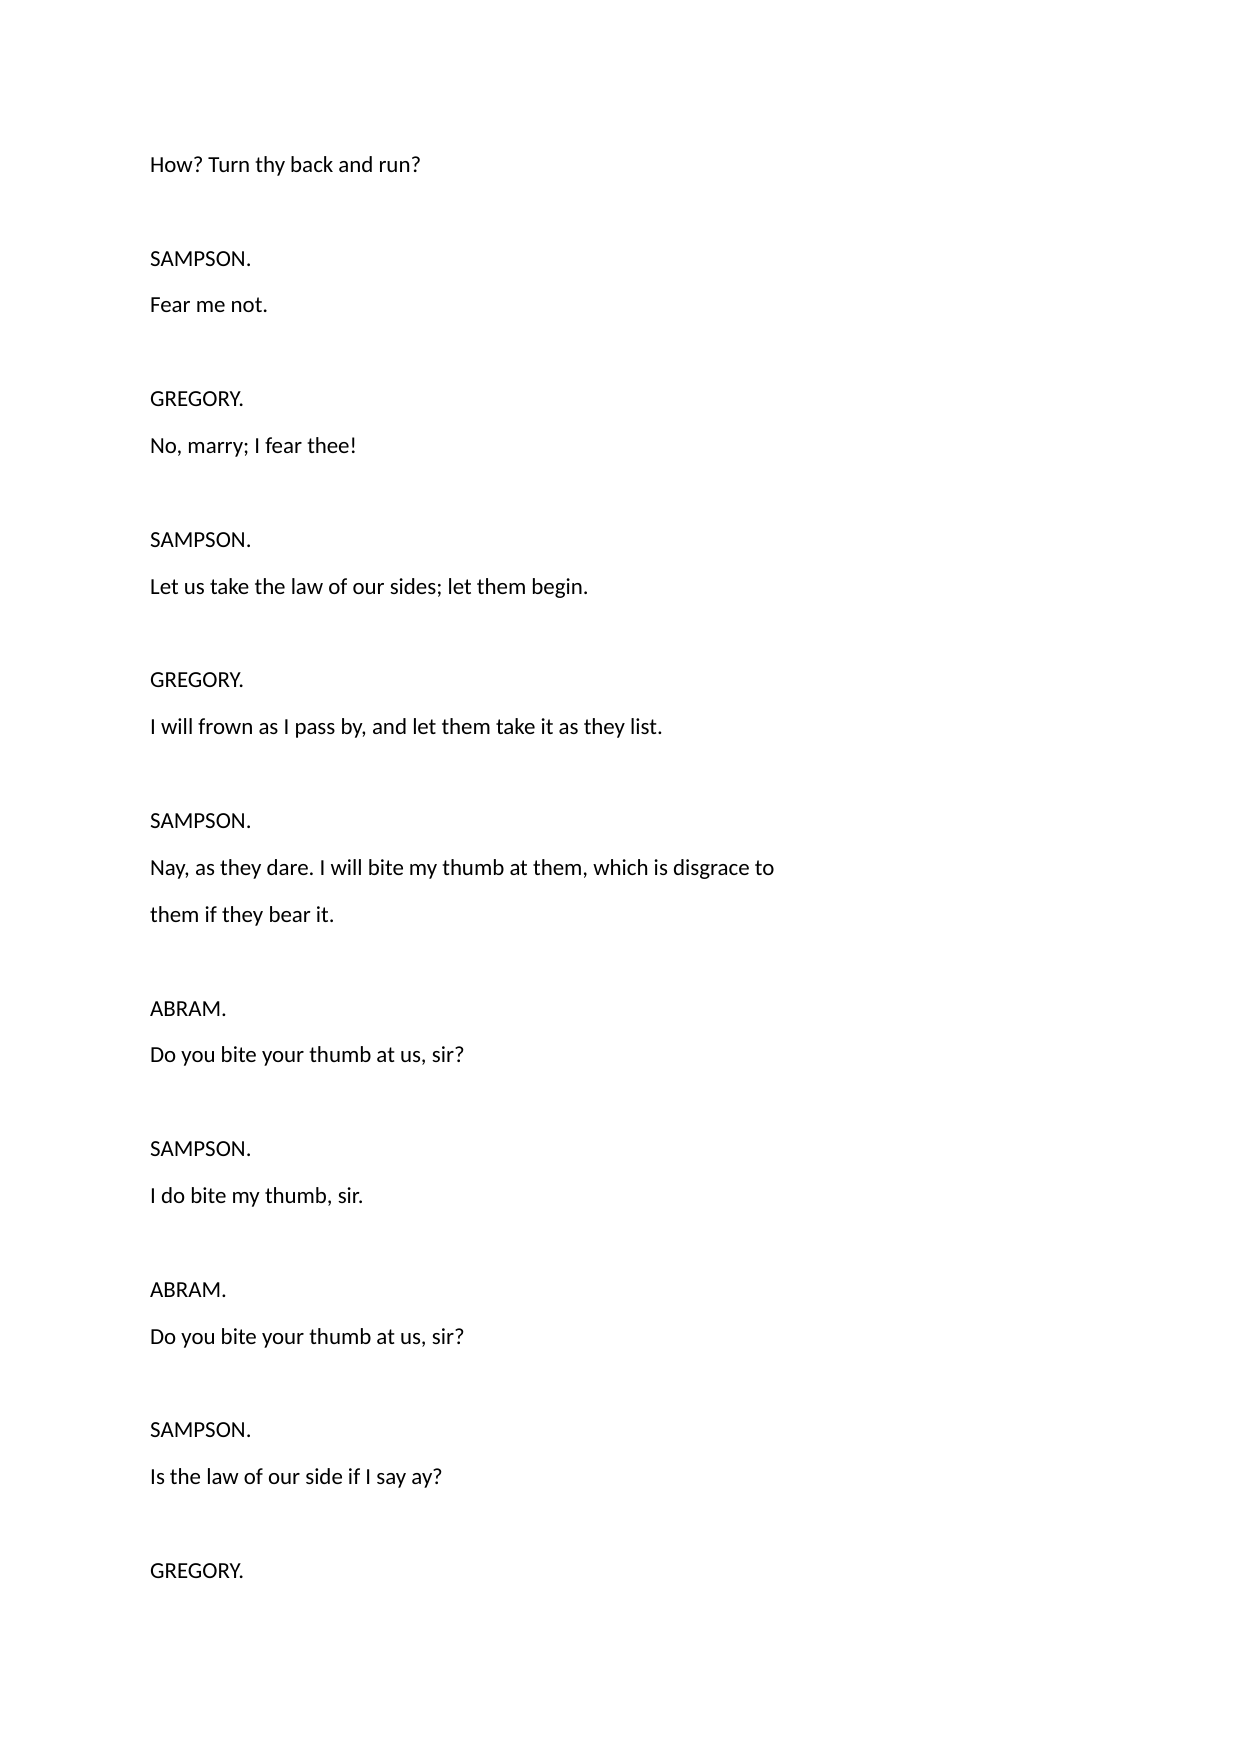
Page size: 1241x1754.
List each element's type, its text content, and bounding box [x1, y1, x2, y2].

text I will frown as I pass by, and let them take it as they list. [150, 712, 1090, 741]
text Do you bite your thumb at us, sir? [150, 1041, 1090, 1069]
text No, marry; I fear thee! [150, 431, 1090, 459]
text SAMPSON. [150, 244, 1090, 272]
text GREGORY. [150, 1556, 1090, 1584]
text SAMPSON. [150, 806, 1090, 834]
text them if they bear it. [150, 900, 1090, 928]
text GREGORY. [150, 384, 1090, 412]
text GREGORY. [150, 666, 1090, 694]
text Do you bite your thumb at us, sir? [150, 1322, 1090, 1350]
text Fear me not. [150, 291, 1090, 319]
text SAMPSON. [150, 1416, 1090, 1444]
text How? Turn thy back and run? [150, 150, 1090, 178]
text ABRAM. [150, 994, 1090, 1022]
text SAMPSON. [150, 1134, 1090, 1162]
text Nay, as they dare. I will bite my thumb at them, which is disgrace to [150, 853, 1090, 881]
text SAMPSON. [150, 525, 1090, 553]
text Let us take the law of our sides; let them begin. [150, 572, 1090, 600]
text ABRAM. [150, 1275, 1090, 1303]
text I do bite my thumb, sir. [150, 1181, 1090, 1209]
text Is the law of our side if I say ay? [150, 1462, 1090, 1491]
